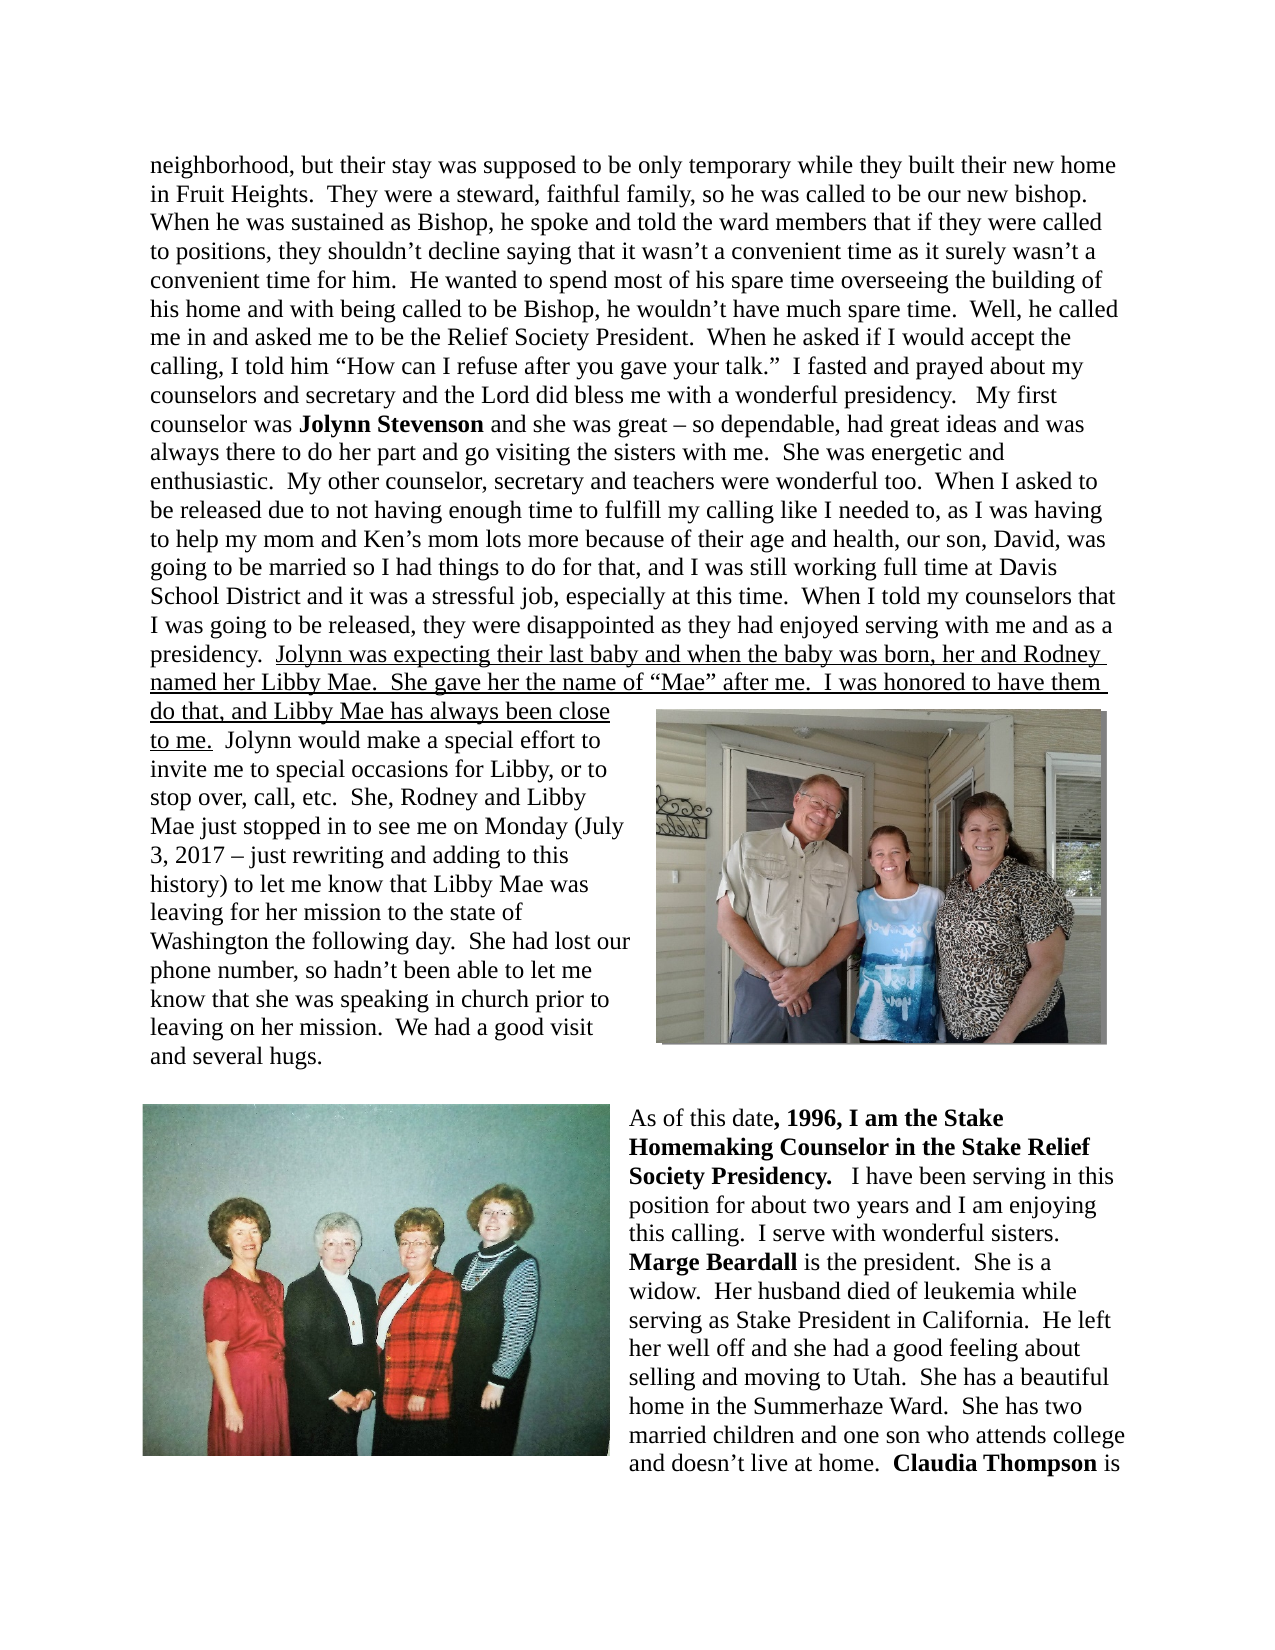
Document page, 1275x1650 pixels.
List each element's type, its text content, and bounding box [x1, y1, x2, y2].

picture [141, 1104, 610, 1455]
